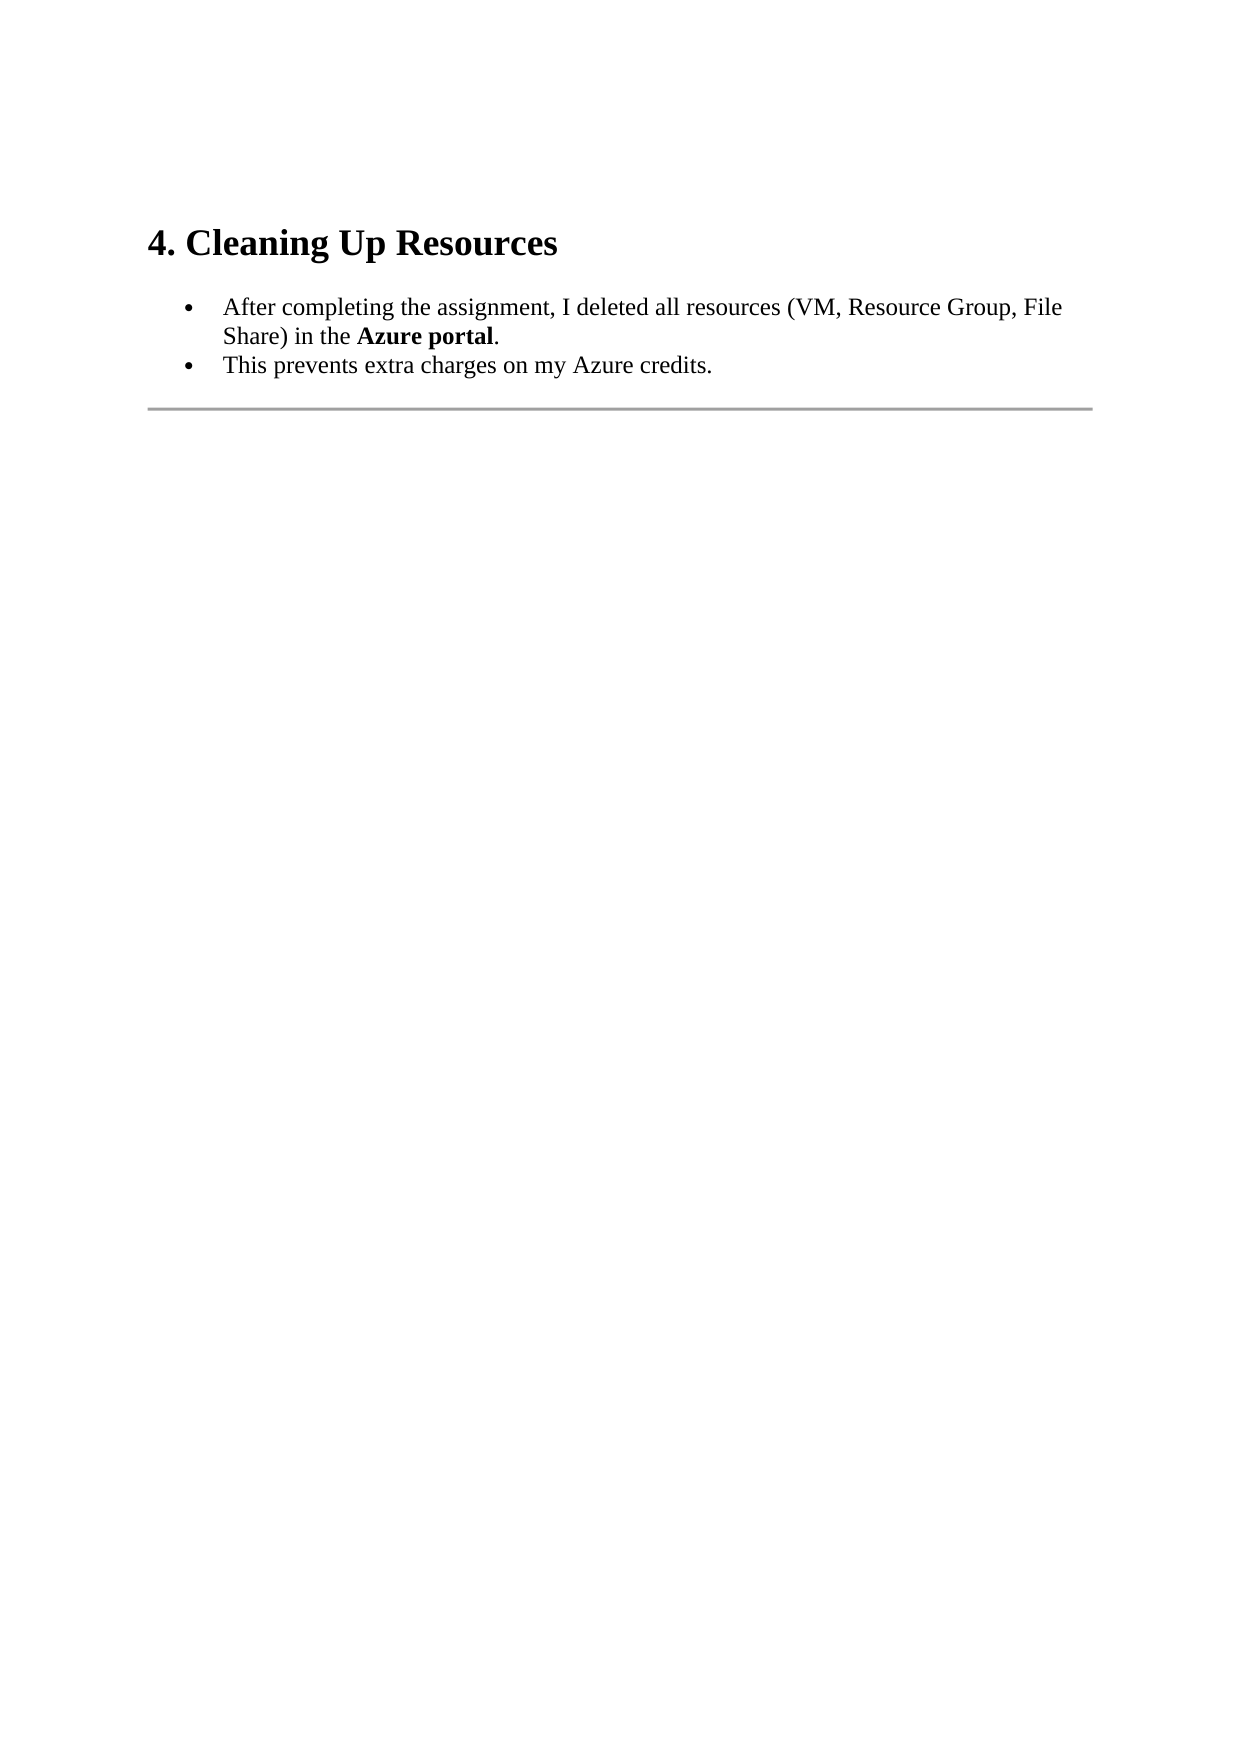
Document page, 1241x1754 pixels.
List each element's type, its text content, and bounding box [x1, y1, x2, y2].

list After completing the assignment, I deleted all resources (VM, Resource Group, File Share) in the Azure portal. [185, 292, 1093, 350]
list This prevents extra charges on my Azure credits. [185, 350, 1093, 378]
text 4. Cleaning Up Resources [148, 220, 1093, 263]
